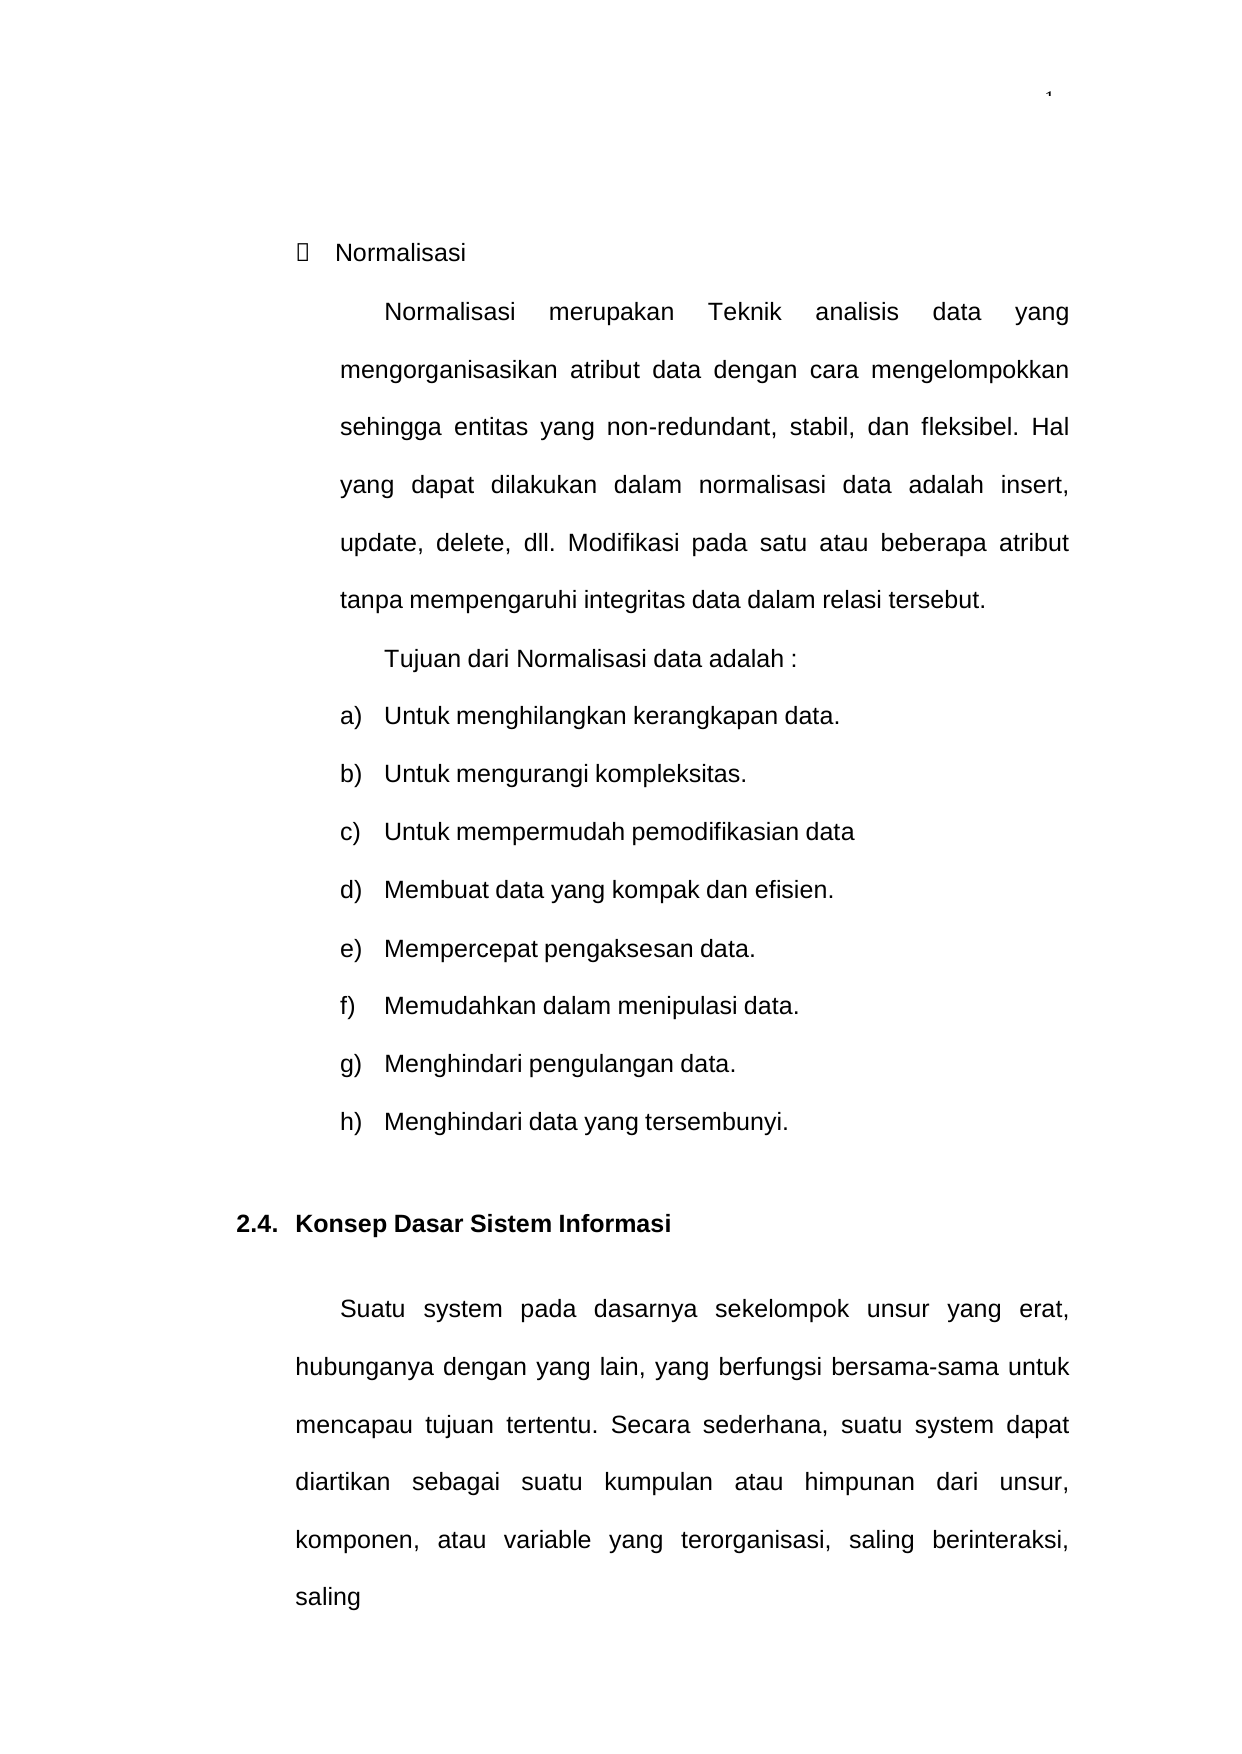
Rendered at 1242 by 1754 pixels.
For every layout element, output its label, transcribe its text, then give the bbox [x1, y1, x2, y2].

text  Normalisasi [295, 234, 1077, 268]
text Normalisasi merupakan Teknik analisis data yang mengorganisasikan atribut data dengan cara mengelompokkan sehingga entitas yang non-redundant, stabil, dan fleksibel. Hal yang dapat dilakukan dalam normalisasi data adalah insert, update, delete, dll. Modifikasi pada satu atau beberapa atribut tanpa mempengaruhi integritas data dalam relasi tersebut. [340, 297, 1069, 614]
text a) Untuk menghilangkan kerangkapan data. b) Untuk mengurangi kompleksitas. [340, 701, 846, 788]
text e) Mempercepat pengaksesan data. [340, 933, 1077, 962]
text 2.4. Konsep Dasar Sistem Informasi [236, 1209, 1077, 1238]
text h) Menghindari data yang tersembunyi. [340, 1107, 1077, 1136]
text Suatu system pada dasarnya sekelompok unsur yang erat, hubunganya dengan yang lain, yang berfungsi bersama-sama untuk mencapau tujuan tertentu. Secara sederhana, suatu system dapat diartikan sebagai suatu kumpulan atau himpunan dari unsur, komponen, atau variable yang terorganisasi, saling berinteraksi, saling [295, 1294, 1069, 1611]
text Tujuan dari Normalisasi data adalah : [384, 644, 1077, 672]
text c) Untuk mempermudah pemodifikasian data d) Membuat data yang kompak dan efisien. [340, 817, 860, 904]
text f) Memudahkan dalam menipulasi data. g) Menghindari pengulangan data. [340, 991, 806, 1078]
